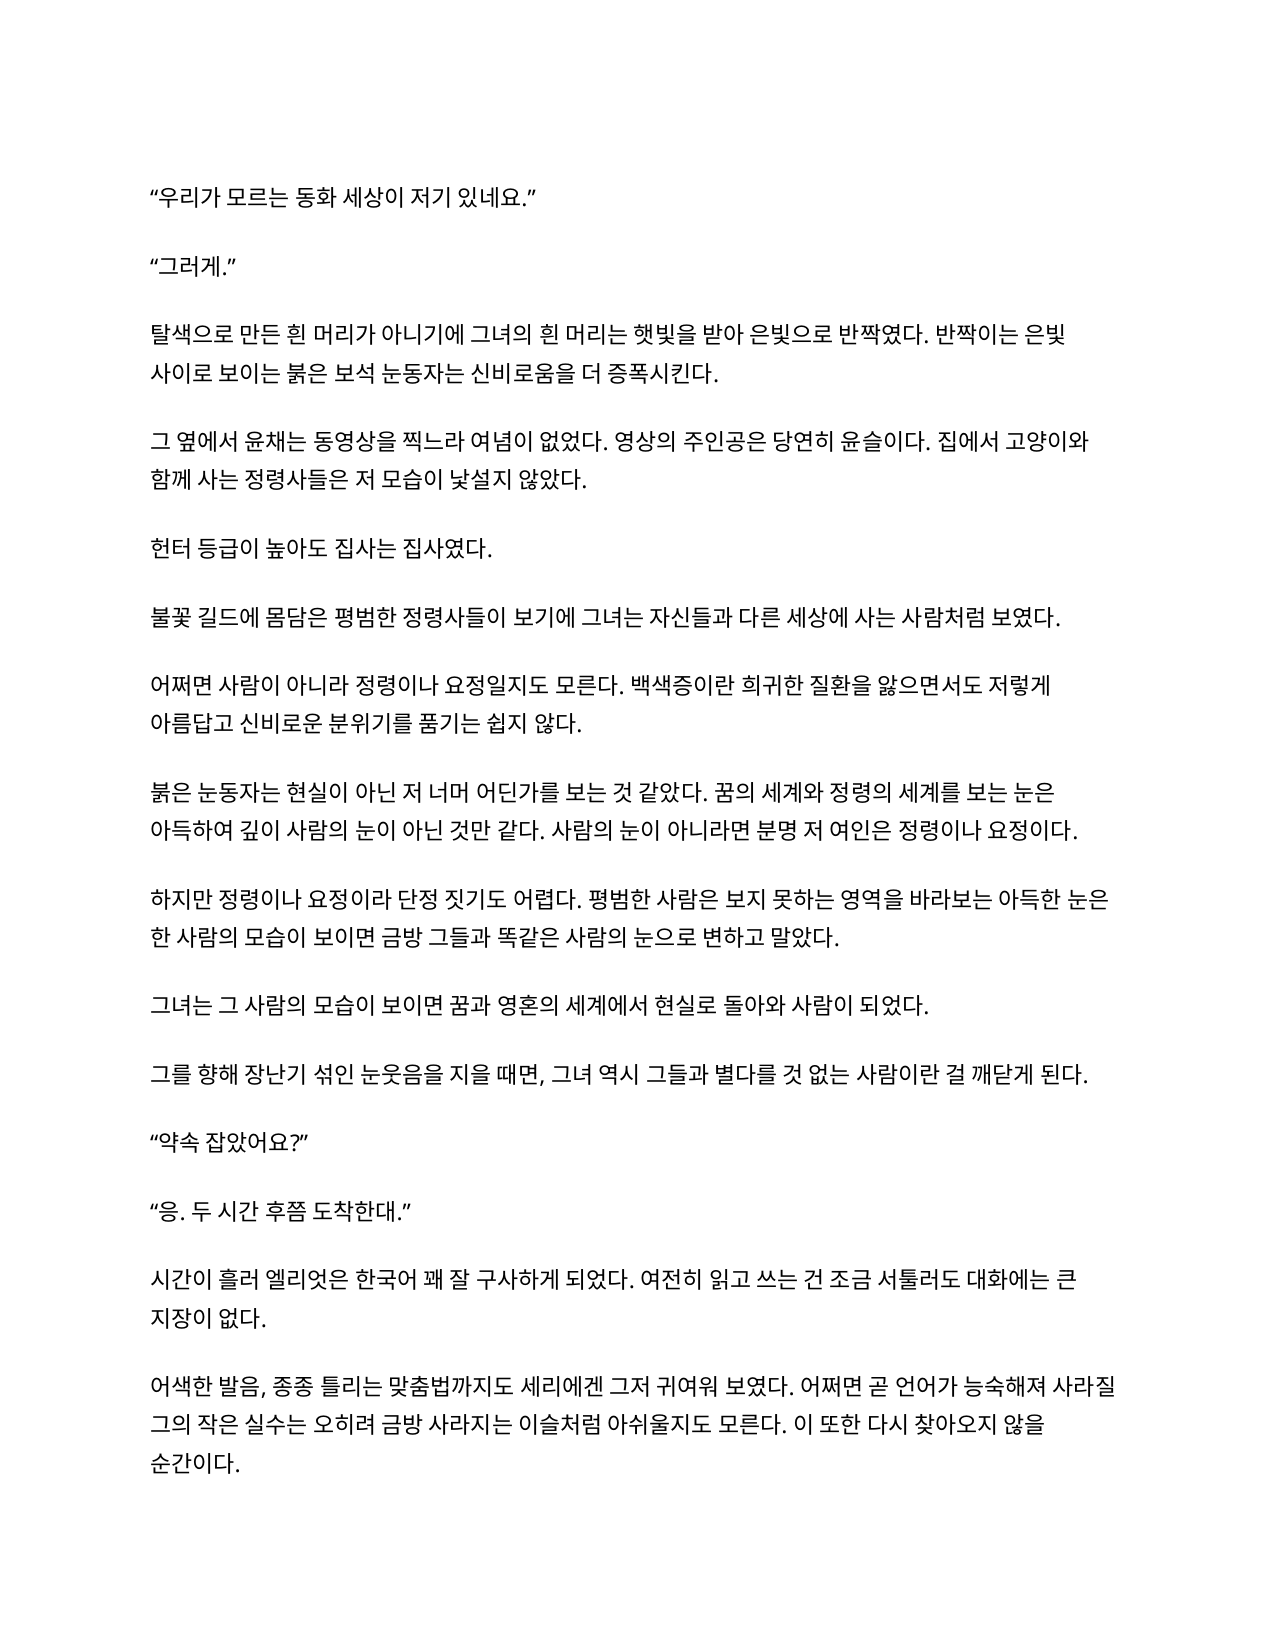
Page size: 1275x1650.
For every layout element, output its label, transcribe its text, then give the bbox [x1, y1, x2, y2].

text 탈색으로 만든 흰 머리가 아니기에 그녀의 흰 머리는 햇빛을 받아 은빛으로 반짝였다. 반짝이는 은빛 사이로 보이는 붉은 보석 눈동자는 신비로움을 더 증폭시킨다. [150, 317, 1125, 389]
text 그녀는 그 사람의 모습이 보이면 꿈과 영혼의 세계에서 현실로 돌아와 사람이 되었다. [150, 988, 1125, 1022]
text “우리가 모르는 동화 세상이 저기 있네요.” [150, 180, 1125, 213]
text 그 옆에서 윤채는 동영상을 찍느라 여념이 없었다. 영상의 주인공은 당연히 윤슬이다. 집에서 고양이와 함께 사는 정령사들은 저 모습이 낯설지 않았다. [150, 424, 1125, 496]
text 어색한 발음, 종종 틀리는 맞춤법까지도 세리에겐 그저 귀여워 보였다. 어쩌면 곧 언어가 능숙해져 사라질 그의 작은 실수는 오히려 금방 사라지는 이슬처럼 아쉬울지도 모른다. 이 또한 다시 찾아오지 않을 순간이다. [150, 1369, 1125, 1479]
text “응. 두 시간 후쯤 도착한대.” [150, 1194, 1125, 1227]
text 붉은 눈동자는 현실이 아닌 저 너머 어딘가를 보는 것 같았다. 꿈의 세계와 정령의 세계를 보는 눈은 아득하여 깊이 사람의 눈이 아닌 것만 같다. 사람의 눈이 아니라면 분명 저 여인은 정령이나 요정이다. [150, 775, 1125, 846]
text 그를 향해 장난기 섞인 눈웃음을 지을 때면, 그녀 역시 그들과 별다를 것 없는 사람이란 걸 깨닫게 된다. [150, 1057, 1125, 1090]
text 하지만 정령이나 요정이라 단정 짓기도 어렵다. 평범한 사람은 보지 못하는 영역을 바라보는 아득한 눈은 한 사람의 모습이 보이면 금방 그들과 똑같은 사람의 눈으로 변하고 말았다. [150, 881, 1125, 953]
text 헌터 등급이 높아도 집사는 집사였다. [150, 531, 1125, 564]
text 어쩌면 사람이 아니라 정령이나 요정일지도 모른다. 백색증이란 희귀한 질환을 앓으면서도 저렇게 아름답고 신비로운 분위기를 품기는 쉽지 않다. [150, 668, 1125, 739]
text 시간이 흘러 엘리엇은 한국어 꽤 잘 구사하게 되었다. 여전히 읽고 쓰는 건 조금 서툴러도 대화에는 큰 지장이 없다. [150, 1262, 1125, 1334]
text 불꽃 길드에 몸담은 평범한 정령사들이 보기에 그녀는 자신들과 다른 세상에 사는 사람처럼 보였다. [150, 599, 1125, 633]
text “약속 잡았어요?” [150, 1125, 1125, 1159]
text “그러게.” [150, 249, 1125, 282]
